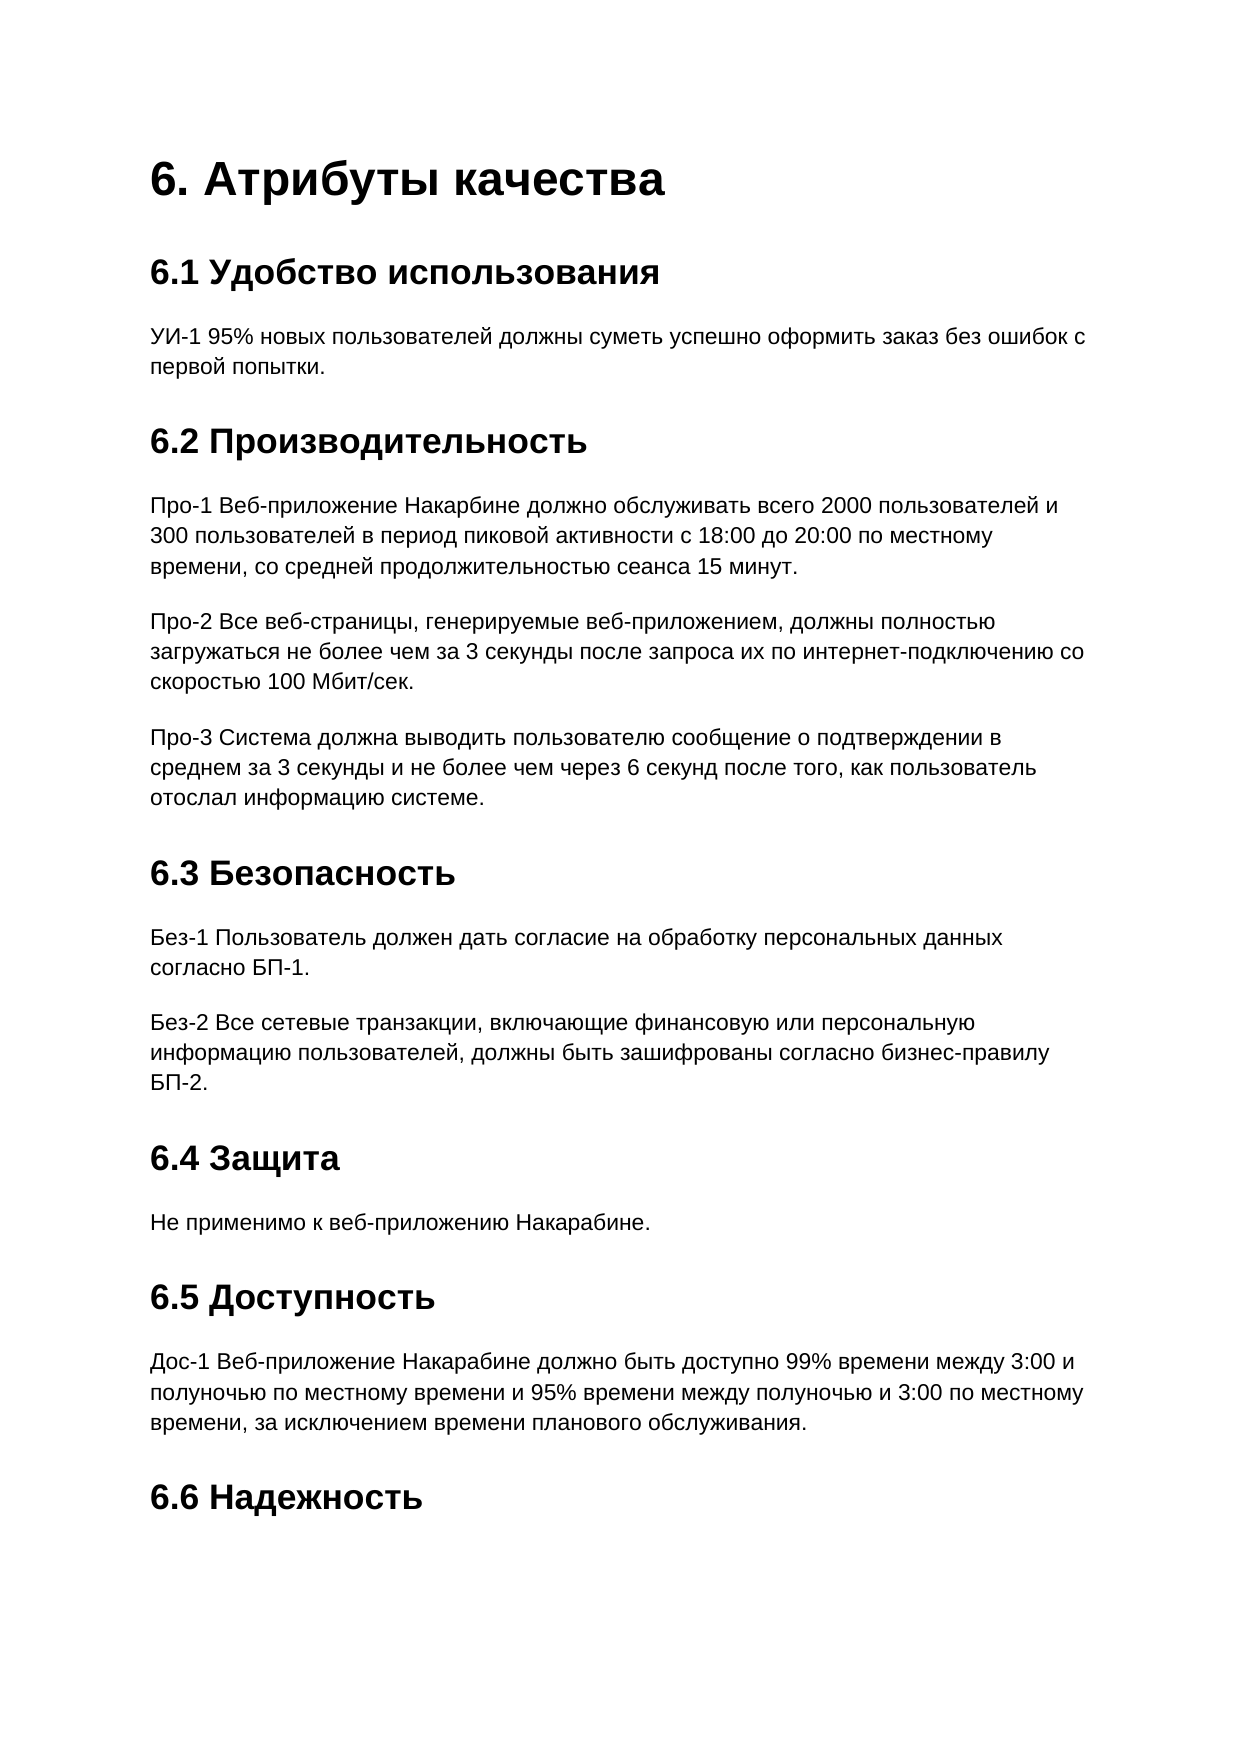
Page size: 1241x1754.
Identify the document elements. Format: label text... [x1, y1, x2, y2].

text Без-1 Пользователь должен дать согласие на обработку персональных данных согласно БП-1. [150, 923, 1090, 980]
text Про-1 Веб-приложение Накарбине должно обслуживать всего 2000 пользователей и 300 пользователей в период пиковой активности с 18:00 до 20:00 по местному времени, со средней продолжительностью сеанса 15 минут. [150, 492, 1090, 579]
subtitle 6.1 Удобство использования [150, 251, 1090, 292]
text УИ-1 95% новых пользователей должны суметь успешно оформить заказ без ошибок с первой попытки. [150, 323, 1090, 379]
text Про-2 Все веб-страницы, генерируемые веб-приложением, должны полностью загружаться не более чем за 3 секунды после запроса их по интернет-подключению со скоростью 100 Мбит/сек. [150, 608, 1090, 695]
subtitle 6.5 Доступность [150, 1276, 1090, 1317]
text Не применимо к веб-приложению Накарабине. [150, 1209, 1090, 1235]
text Про-3 Система должна выводить пользователю сообщение о подтверждении в среднем за 3 секунды и не более чем через 6 секунд после того, как пользователь отослал информацию системе. [150, 723, 1090, 810]
subtitle 6. Атрибуты качества [150, 150, 1090, 205]
subtitle 6.6 Надежность [150, 1476, 1090, 1517]
subtitle 6.4 Защита [150, 1137, 1090, 1178]
subtitle 6.3 Безопасность [150, 852, 1090, 892]
text Без-2 Все сетевые транзакции, включающие финансовую или персональную информацию пользователей, должны быть зашифрованы согласно бизнес-правилу БП-2. [150, 1009, 1090, 1096]
subtitle 6.2 Производительность [150, 421, 1090, 461]
text Дос-1 Веб-приложение Накарабине должно быть доступно 99% времени между 3:00 и полуночью по местному времени и 95% времени между полуночью и 3:00 по местному времени, за исключением времени планового обслуживания. [150, 1348, 1090, 1435]
